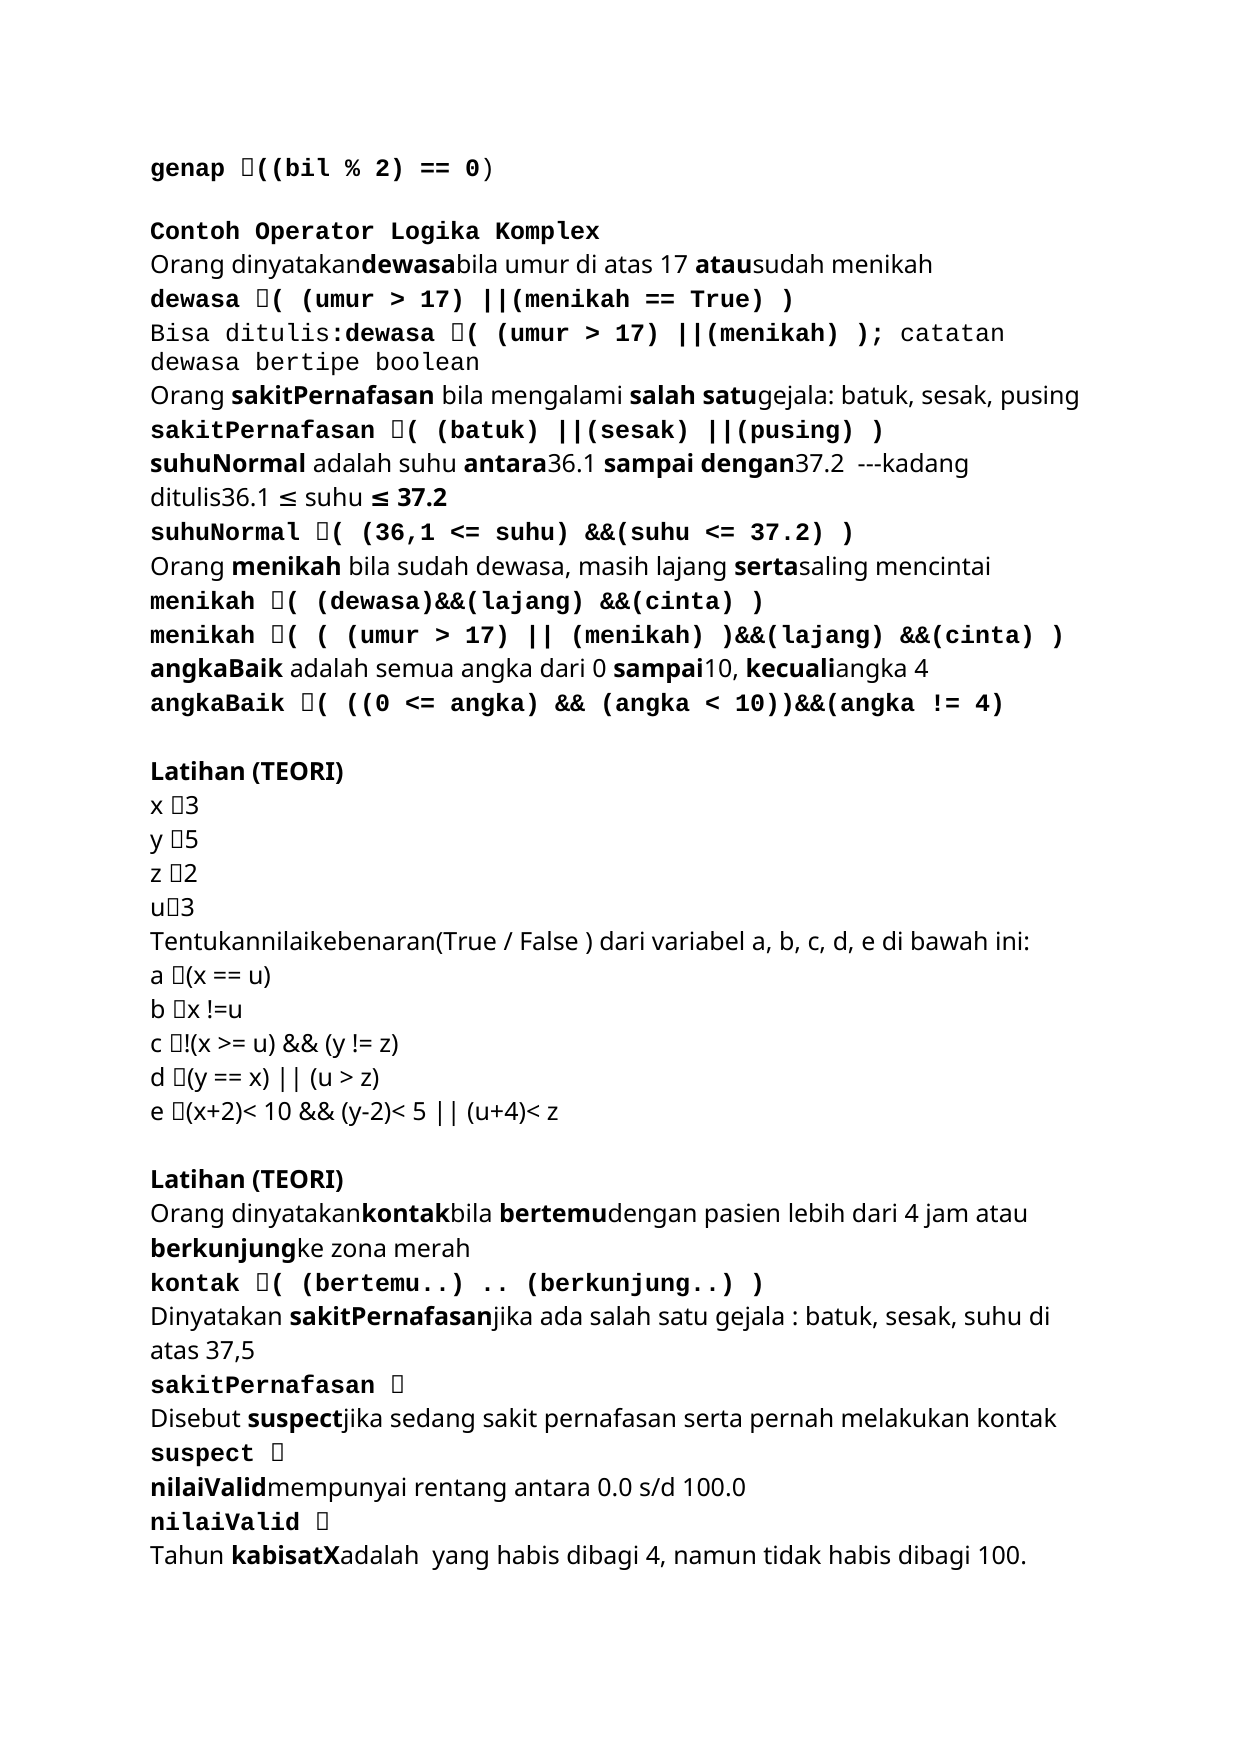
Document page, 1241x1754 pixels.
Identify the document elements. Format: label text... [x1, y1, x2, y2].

text d (y == x) || (u > z) [150, 1060, 1090, 1094]
text nilaiValid  [150, 1503, 1090, 1538]
text Orang sakitPernafasan bila mengalami salah satugejala: batuk, sesak, pusing [150, 378, 1090, 412]
text menikah ( ( (umur > 17) || (menikah) )&&(lajang) &&(cinta) ) [150, 617, 1090, 651]
text e (x+2)< 10 && (y-2)< 5 || (u+4)< z [150, 1094, 1090, 1128]
text Latihan (TEORI) [150, 1162, 1090, 1196]
text angkaBaik ( ((0 <= angka) && (angka < 10))&&(angka != 4) [150, 685, 1090, 719]
text z 2 [150, 856, 1090, 889]
text sakitPernafasan ( (batuk) ||(sesak) ||(pusing) ) [150, 412, 1090, 446]
text Orang menikah bila sudah dewasa, masih lajang sertasaling mencintai [150, 548, 1090, 582]
text Tentukannilaikebenaran(True / False ) dari variabel a, b, c, d, e di bawah ini: [150, 924, 1090, 958]
text nilaiValidmempunyai rentang antara 0.0 s/d 100.0 [150, 1469, 1090, 1503]
text y 5 [150, 821, 1090, 856]
text dewasa ( (umur > 17) ||(menikah == True) ) [150, 281, 1090, 315]
text menikah ( (dewasa)&&(lajang) &&(cinta) ) [150, 582, 1090, 617]
text Tahun kabisatXadalah yang habis dibagi 4, namun tidak habis dibagi 100. [150, 1538, 1090, 1572]
text Latihan (TEORI) [150, 753, 1090, 787]
text suhuNormal adalah suhu antara36.1 sampai dengan37.2 ---kadang ditulis36.1 ≤ suhu ≤ 37.2 [150, 446, 1090, 514]
text kontak ( (bertemu..) .. (berkunjung..) ) [150, 1264, 1090, 1298]
text suspect  [150, 1435, 1090, 1469]
text Disebut suspectjika sedang sakit pernafasan serta pernah melakukan kontak [150, 1401, 1090, 1435]
text Contoh Operator Logika Komplex [150, 218, 1090, 247]
text suhuNormal ( (36,1 <= suhu) &&(suhu <= 37.2) ) [150, 514, 1090, 548]
text Orang dinyatakandewasabila umur di atas 17 atausudah menikah [150, 247, 1090, 281]
text angkaBaik adalah semua angka dari 0 sampai10, kecualiangka 4 [150, 651, 1090, 685]
text Dinyatakan sakitPernafasanjika ada salah satu gejala : batuk, sesak, suhu di atas 37,5 [150, 1298, 1090, 1367]
text x 3 [150, 787, 1090, 821]
text Bisa ditulis:dewasa ( (umur > 17) ||(menikah) ); catatan dewasa bertipe boolean [150, 315, 1090, 378]
text u3 [150, 889, 1090, 924]
text sakitPernafasan  [150, 1367, 1090, 1401]
text Orang dinyatakankontakbila bertemudengan pasien lebih dari 4 jam atau berkunjungke zona merah [150, 1196, 1090, 1264]
text b x !=u [150, 992, 1090, 1026]
text genap ((bil % 2) == 0) [150, 150, 1090, 184]
text a (x == u) [150, 958, 1090, 992]
text c !(x >= u) && (y != z) [150, 1026, 1090, 1060]
